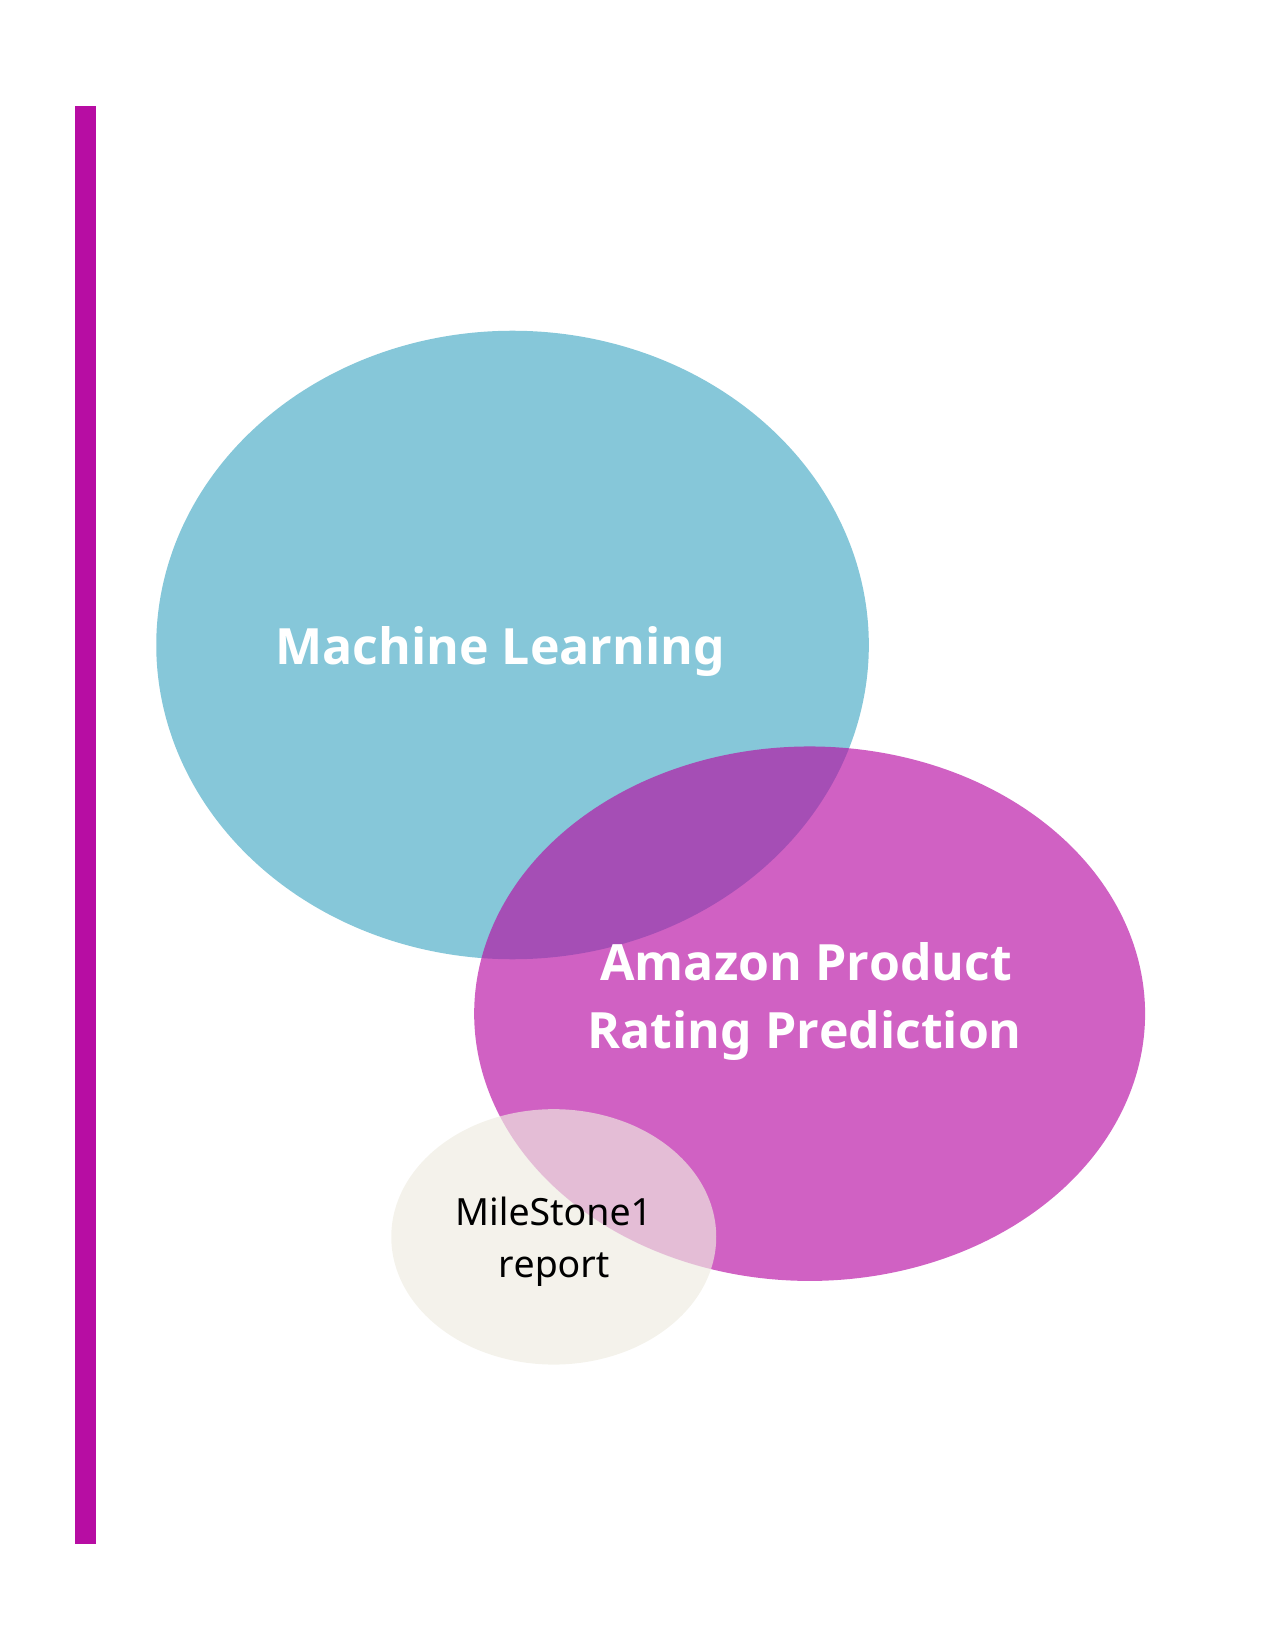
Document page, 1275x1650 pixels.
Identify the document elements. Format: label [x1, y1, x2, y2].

table_header [96, 106, 1205, 1544]
table_header [75, 106, 96, 1544]
